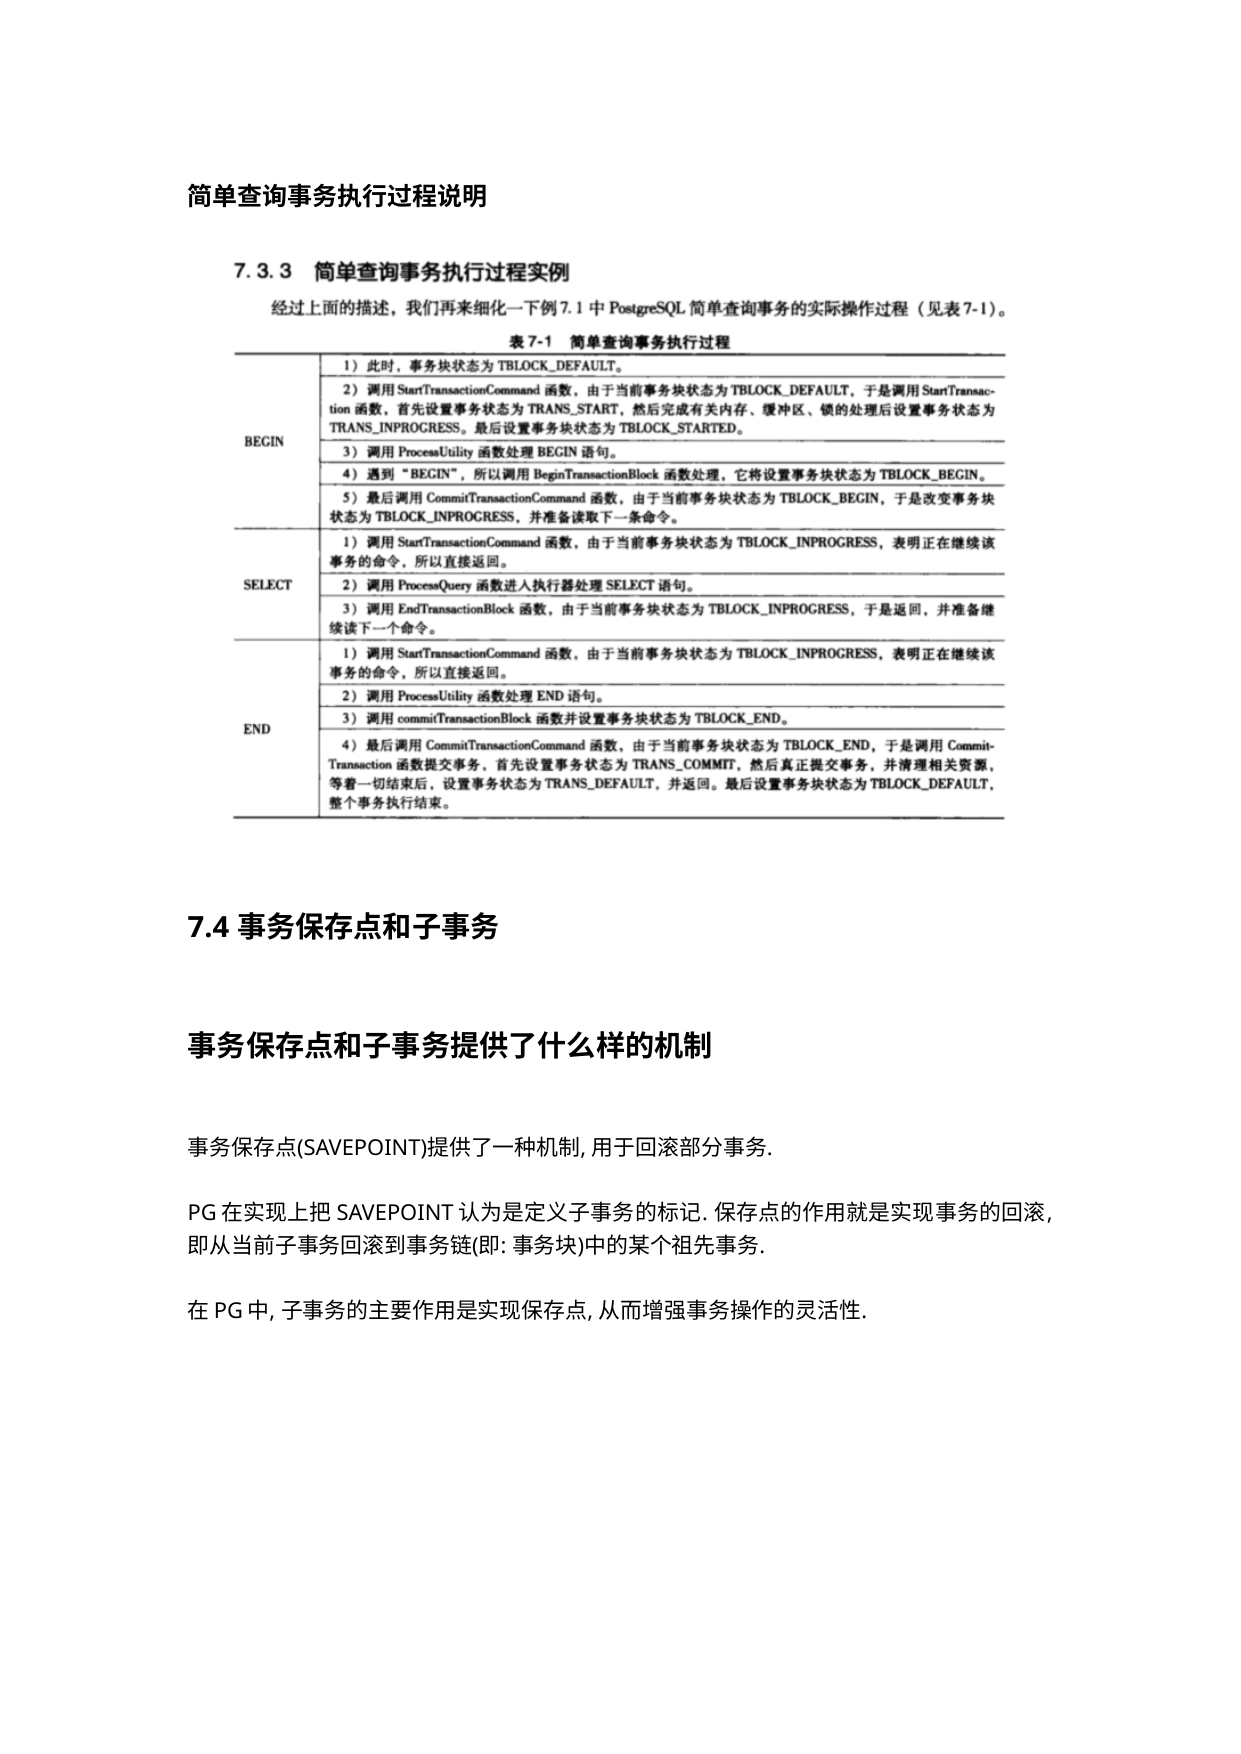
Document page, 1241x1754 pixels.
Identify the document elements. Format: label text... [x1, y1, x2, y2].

subtitle 7.4 事务保存点和子事务 [187, 892, 1053, 957]
subtitle 简单查询事务执行过程说明 [187, 162, 1053, 227]
text PG在实现上把SAVEPOINT认为是定义子事务的标记. 保存点的作用就是实现事务的回滚, 即从当前子事务回滚到事务链(即: 事务块)中的某个祖先事务. [187, 1195, 1053, 1260]
subtitle 事务保存点和子事务提供了什么样的机制 [187, 1011, 1053, 1076]
text 事务保存点(SAVEPOINT)提供了一种机制, 用于回滚部分事务. [187, 1130, 1053, 1162]
text 在PG中, 子事务的主要作用是实现保存点, 从而增强事务操作的灵活性. [187, 1292, 1053, 1325]
picture [187, 245, 1053, 845]
